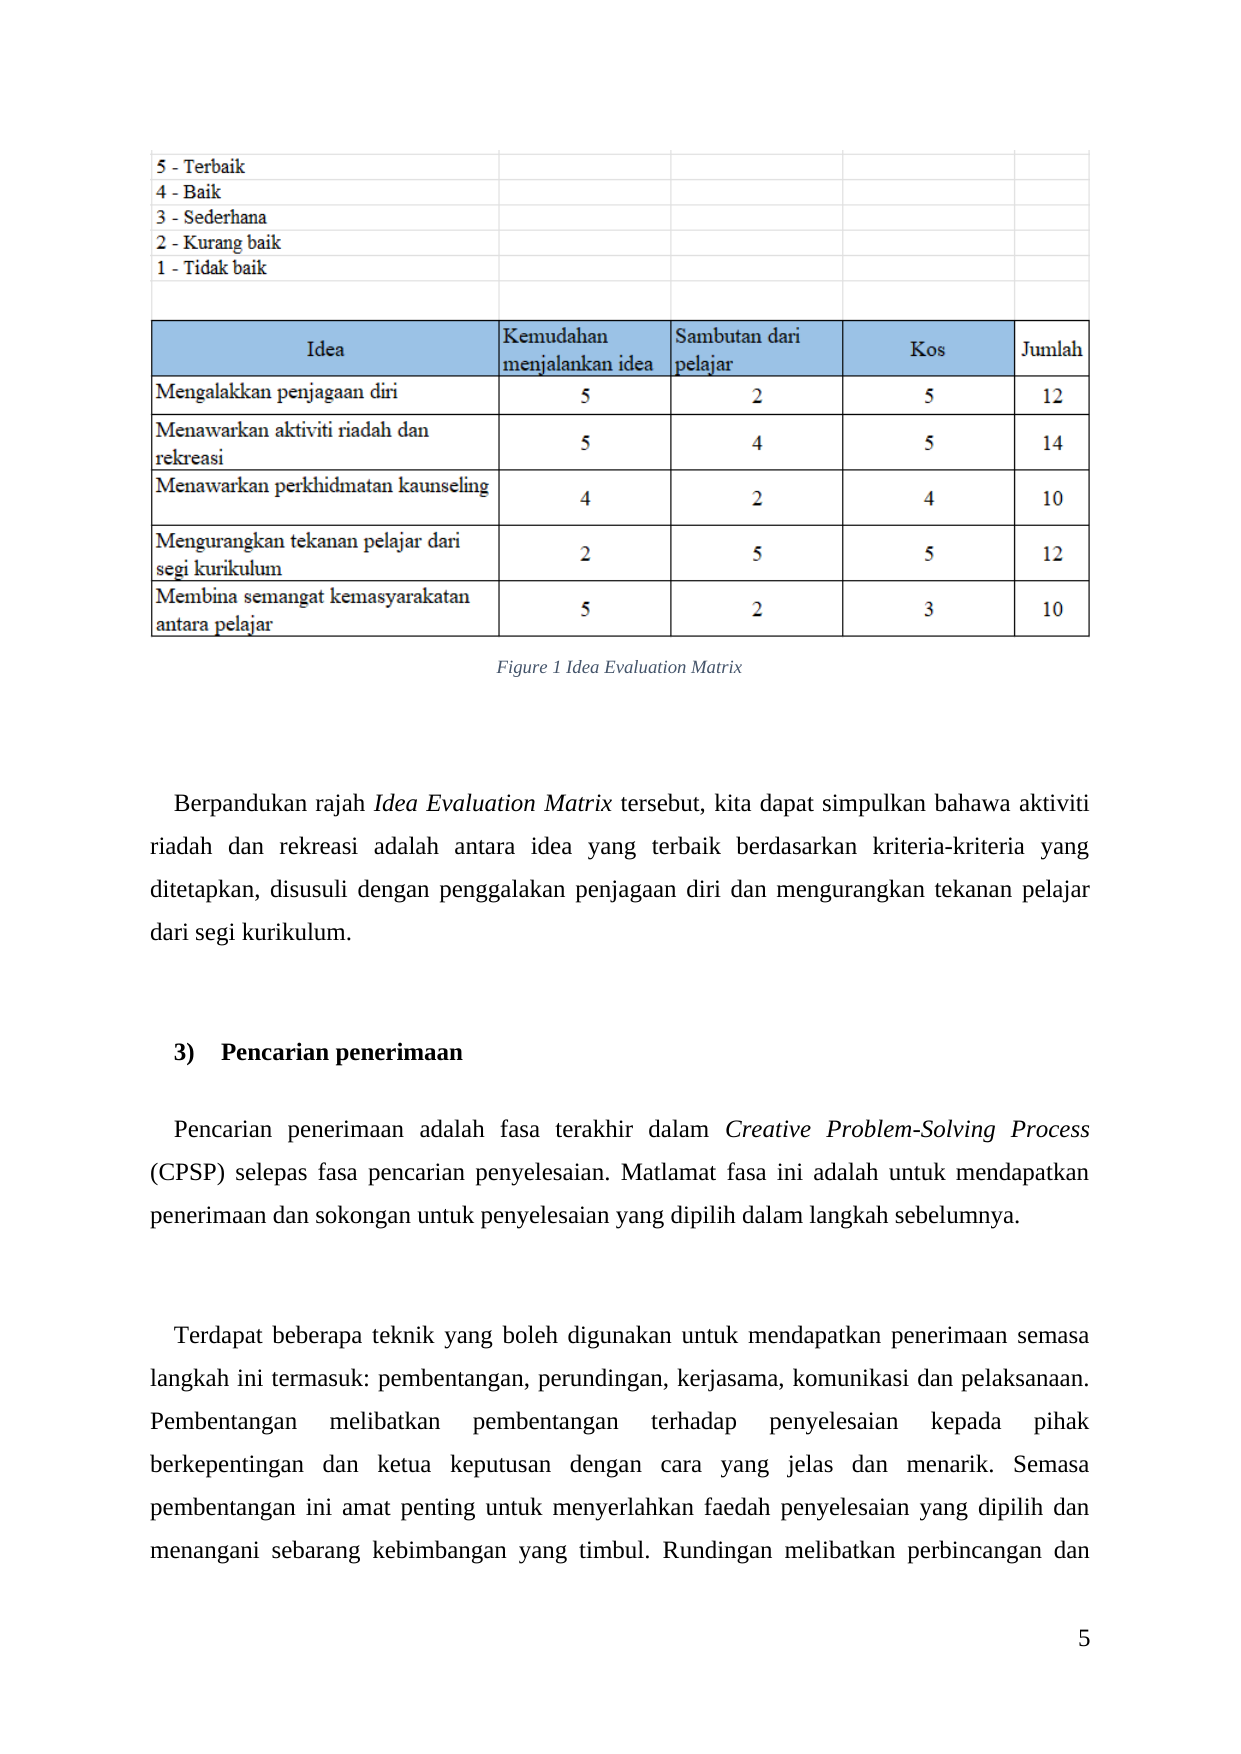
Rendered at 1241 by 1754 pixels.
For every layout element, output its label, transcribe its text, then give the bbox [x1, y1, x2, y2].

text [150, 1320, 1090, 1564]
picture [150, 150, 1090, 638]
text Pencarian penerimaan adalah fasa terakhir dalam Creative Problem-Solving Process (CPSP) selepas fasa pencarian penyelesaian. Matlamat fasa ini adalah untuk mendapatkan penerimaan dan sokongan untuk penyelesaian yang dipilih dalam langkah sebelumnya. [150, 1114, 1090, 1229]
text Figure 1 Idea Evaluation Matrix [150, 656, 1090, 677]
text Pencarian penerimaan [174, 1037, 1090, 1065]
text Berpandukan rajah Idea Evaluation Matrix tersebut, kita dapat simpulkan bahawa aktiviti riadah dan rekreasi adalah antara idea yang terbaik berdasarkan kriteria-kriteria yang ditetapkan, disusuli dengan penggalakan penjagaan diri dan mengurangkan tekanan pelajar dari segi kurikulum. [150, 788, 1090, 946]
